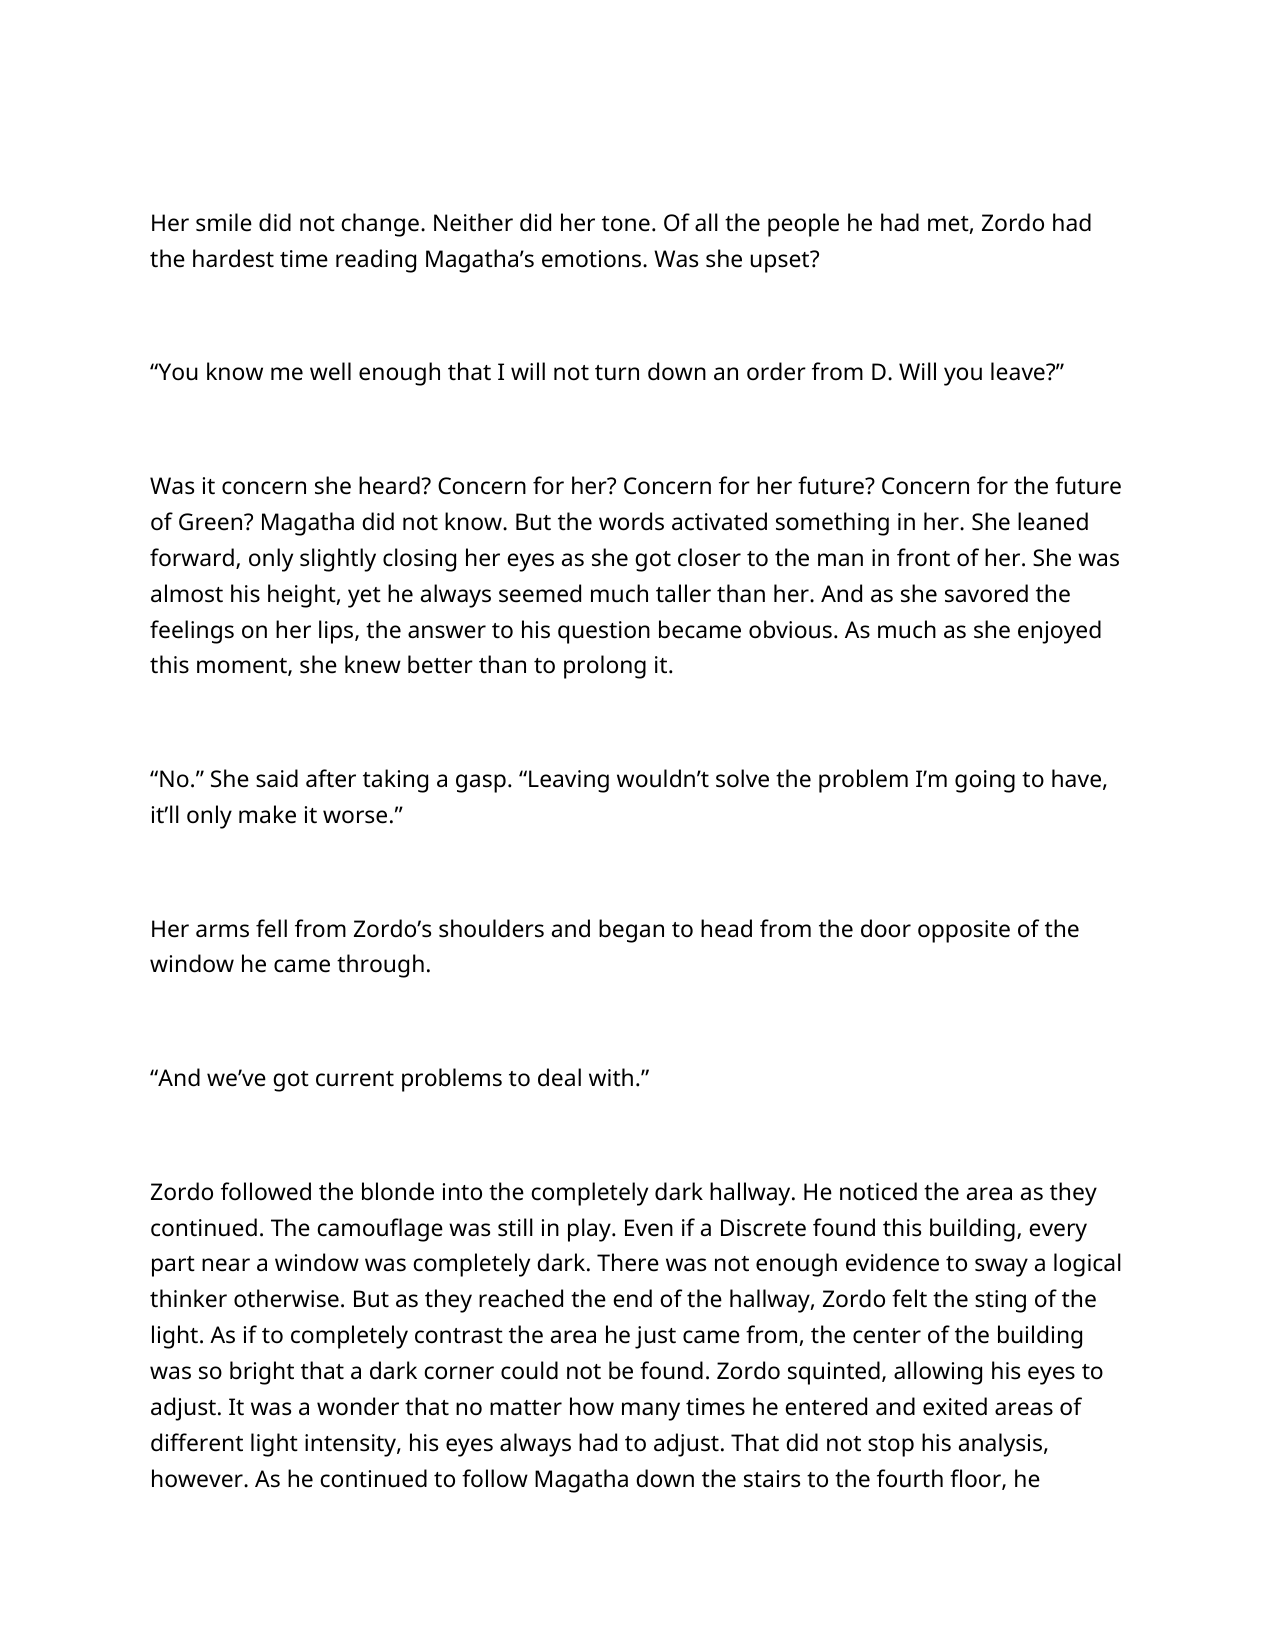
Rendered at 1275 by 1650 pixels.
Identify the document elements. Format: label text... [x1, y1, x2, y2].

text “No.” She said after taking a gasp. “Leaving wouldn’t solve the problem I’m going to have, it’ll only make it worse.” [150, 763, 1125, 830]
text “You know me well enough that I will not turn down an order from D. Will you leave?” [150, 356, 1125, 387]
text Was it concern she heard? Concern for her? Concern for her future? Concern for the future of Green? Magatha did not know. But the words activated something in her. She leaned forward, only slightly closing her eyes as she got closer to the man in front of her. She was almost his height, yet he always seemed much taller than her. And as she savored the feelings on her lips, the answer to his question became obvious. As much as she enjoyed this moment, she knew better than to prolong it. [150, 470, 1125, 681]
text Her smile did not change. Neither did her tone. Of all the people he had met, Zordo had the hardest time reading Magatha’s emotions. Was she upset? [150, 207, 1125, 274]
text Her arms fell from Zordo’s shoulders and began to head from the door opposite of the window he came through. [150, 912, 1125, 980]
text “And we’ve got current problems to deal with.” [150, 1062, 1125, 1093]
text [150, 1176, 1125, 1494]
